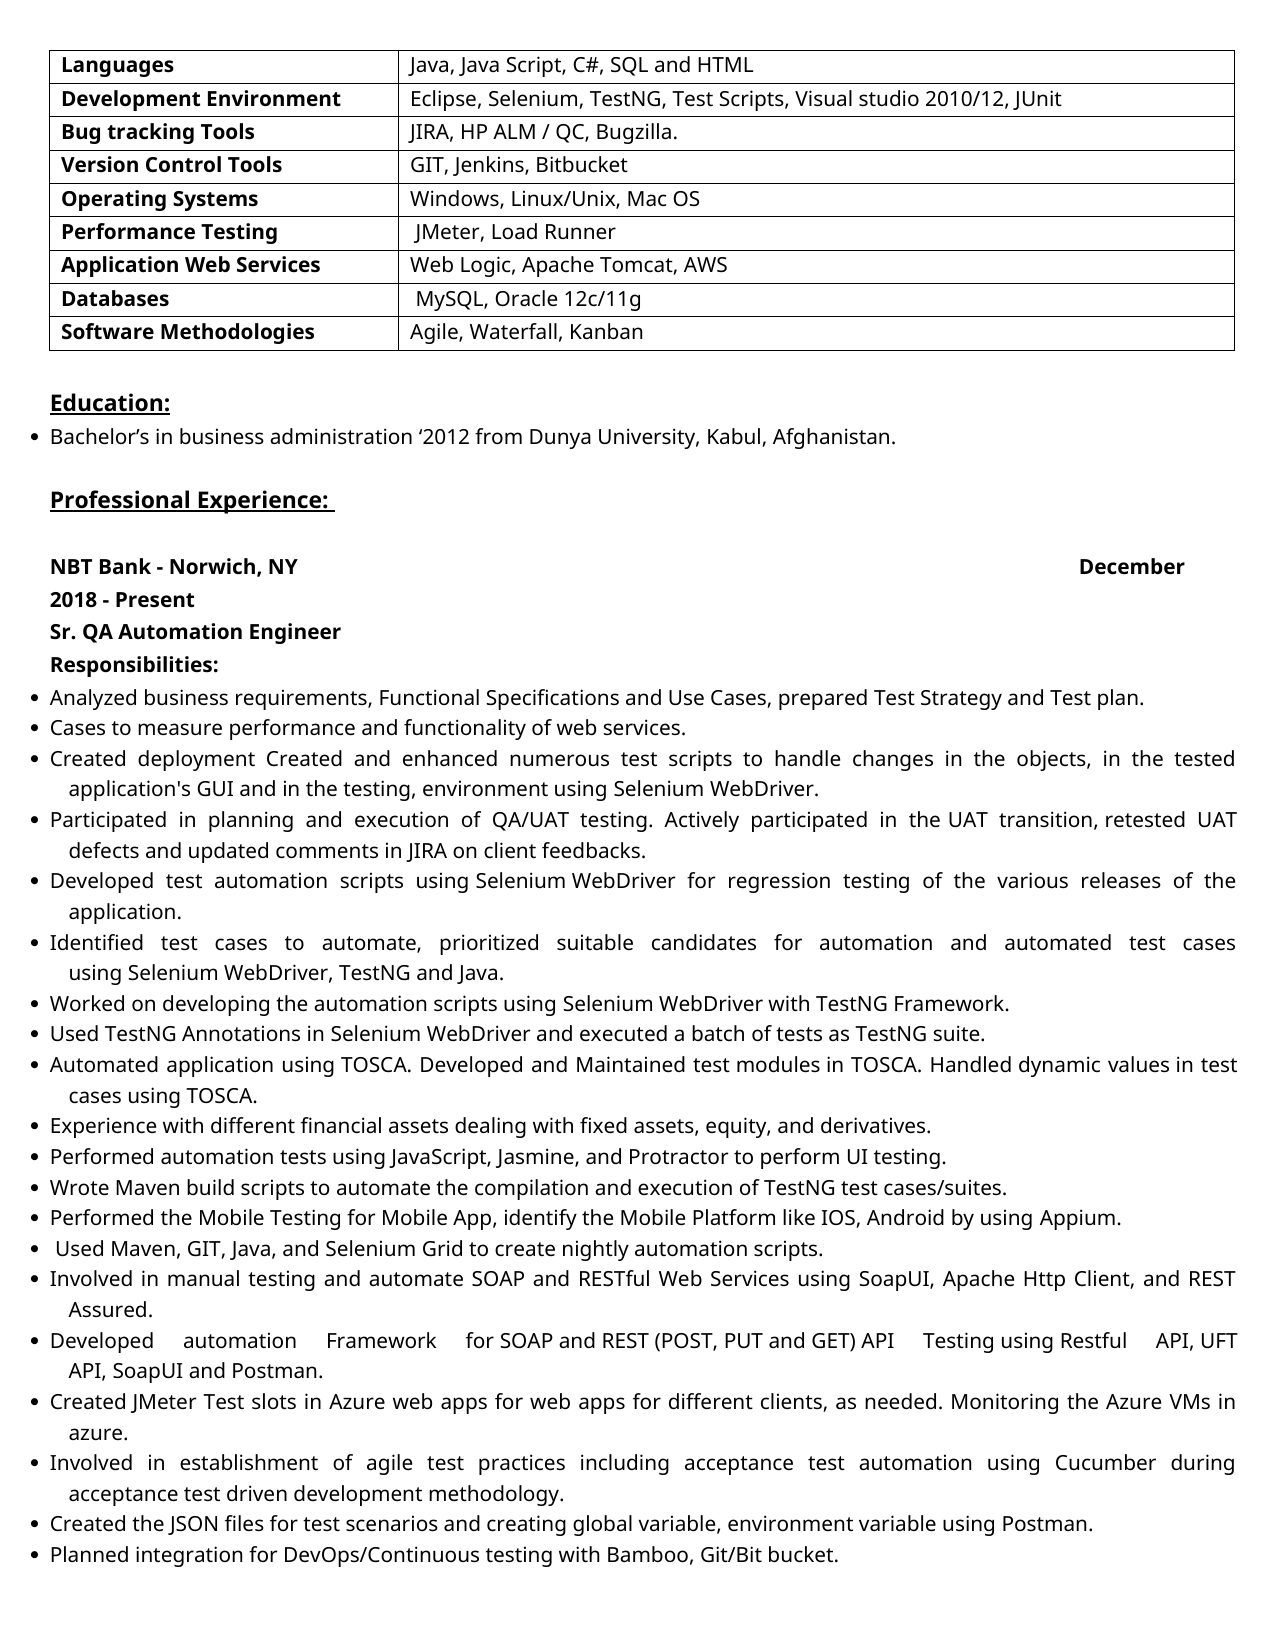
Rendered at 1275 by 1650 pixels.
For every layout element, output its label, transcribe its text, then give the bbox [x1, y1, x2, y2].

table_cell Eclipse, Selenium, TestNG, Test Scripts, Visual studio 2010/12, JUnit [399, 84, 1234, 116]
table_cell Version Control Tools [50, 151, 398, 183]
text Responsibilities: [49, 650, 1237, 678]
list Developed automation Framework for SOAP and REST (POST, PUT and GET) API Testing using Restful API, UFT API, SoapUI and Postman. [31, 1326, 1237, 1385]
list Performed the Mobile Testing for Mobile App, identify the Mobile Platform like IOS, Android by using Appium. [31, 1203, 1237, 1232]
list Experience with different financial assets dealing with fixed assets, equity, and derivatives. [31, 1111, 1237, 1140]
table_cell Software Methodologies [50, 317, 398, 349]
list Analyzed business requirements, Functional Specifications and Use Cases, prepared Test Strategy and Test plan. [31, 683, 1237, 711]
list Created deployment Created and enhanced numerous test scripts to handle changes in the objects, in the tested application's GUI and in the testing, environment using Selenium WebDriver. [31, 744, 1237, 803]
table_cell Performance Testing [50, 217, 398, 249]
text Sr. QA Automation Engineer [49, 617, 1237, 646]
table_cell GIT, Jenkins, Bitbucket [399, 151, 1234, 183]
list Involved in establishment of agile test practices including acceptance test automation using Cucumber during acceptance test driven development methodology. [31, 1448, 1237, 1507]
list Cases to measure performance and functionality of web services. [31, 713, 1237, 742]
table_cell Application Web Services [50, 251, 398, 283]
list Used TestNG Annotations in Selenium WebDriver and executed a batch of tests as TestNG suite. [31, 1019, 1237, 1048]
text Education: [49, 386, 1237, 418]
table_cell JIRA, HP ALM / QC, Bugzilla. [399, 117, 1234, 149]
table_cell Web Logic, Apache Tomcat, AWS [399, 251, 1234, 283]
list Automated application using TOSCA. Developed and Maintained test modules in TOSCA. Handled dynamic values in test cases using TOSCA. [31, 1050, 1237, 1109]
table_cell Bug tracking Tools [50, 117, 398, 149]
list Created JMeter Test slots in Azure web apps for web apps for different clients, as needed. Monitoring the Azure VMs in azure. [31, 1387, 1237, 1446]
table_cell JMeter, Load Runner [399, 217, 1234, 249]
list Wrote Maven build scripts to automate the compilation and execution of TestNG test cases/suites. [31, 1173, 1237, 1201]
list Performed automation tests using JavaScript, Jasmine, and Protractor to perform UI testing. [31, 1142, 1237, 1170]
list Developed test automation scripts using Selenium WebDriver for regression testing of the various releases of the application. [31, 866, 1237, 925]
list Identified test cases to automate, prioritized suitable candidates for automation and automated test cases using Selenium WebDriver, TestNG and Java. [31, 928, 1237, 987]
list Created the JSON files for test scenarios and creating global variable, environment variable using Postman. [31, 1509, 1237, 1538]
table_cell Languages [50, 51, 398, 83]
table_cell Agile, Waterfall, Kanban [399, 317, 1234, 349]
table_cell Databases [50, 284, 398, 316]
table_cell Java, Java Script, C#, SQL and HTML [399, 51, 1234, 83]
list Worked on developing the automation scripts using Selenium WebDriver with TestNG Framework. [31, 989, 1237, 1017]
table_cell Operating Systems [50, 184, 398, 216]
table_cell Development Environment [50, 84, 398, 116]
text NBT Bank - Norwich, NY December 2018 - Present [49, 552, 1237, 613]
text Professional Experience: [49, 484, 1237, 515]
list Bachelor’s in business administration ‘2012 from Dunya University, Kabul, Afghanistan. [31, 422, 1237, 451]
table_cell Windows, Linux/Unix, Mac OS [399, 184, 1234, 216]
list Involved in manual testing and automate SOAP and RESTful Web Services using SoapUI, Apache Http Client, and REST Assured. [31, 1264, 1237, 1323]
list Planned integration for DevOps/Continuous testing with Bamboo, Git/Bit bucket. [31, 1540, 1237, 1568]
list Participated in planning and execution of QA/UAT testing. Actively participated in the UAT transition, retested UAT defects and updated comments in JIRA on client feedbacks. [31, 805, 1237, 864]
list Used Maven, GIT, Java, and Selenium Grid to create nightly automation scripts. [31, 1234, 1237, 1262]
table_cell MySQL, Oracle 12c/11g [399, 284, 1234, 316]
